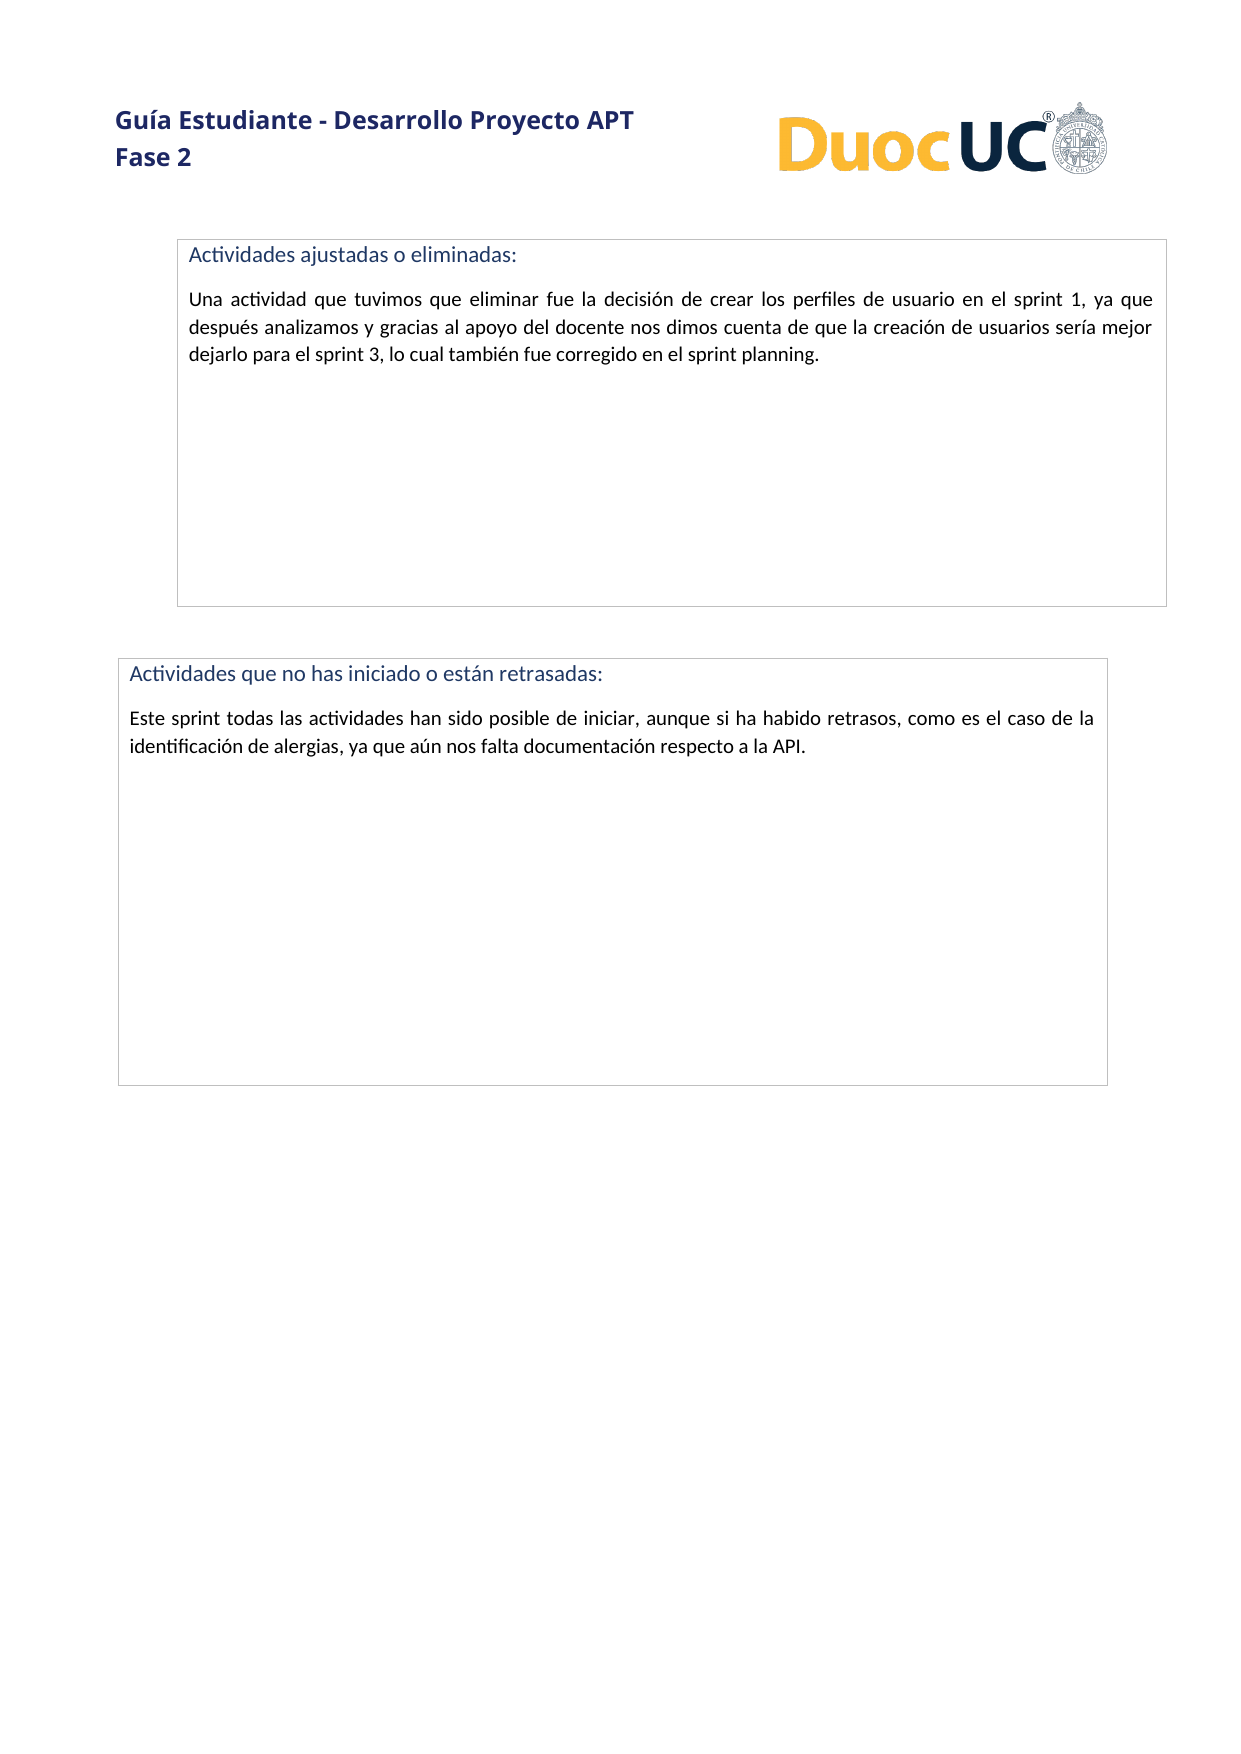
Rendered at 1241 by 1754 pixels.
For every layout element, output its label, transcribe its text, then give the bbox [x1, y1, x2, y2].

picture [779, 102, 1107, 174]
table_header Actividades ajustadas o eliminadas: Una actividad que tuvimos que eliminar fue la decisión de crear los perfiles de usuario en el sprint 1, ya que después analizamos y gracias al apoyo del docente nos dimos cuenta de que la creación de usuarios sería mejor dejarlo para el sprint 3, lo cual también fue corregido en el sprint planning. [178, 240, 1166, 606]
table_header Actividades que no has iniciado o están retrasadas: Este sprint todas las actividades han sido posible de iniciar, aunque si ha habido retrasos, como es el caso de la identificación de alergias, ya que aún nos falta documentación respecto a la API. [119, 659, 1107, 1085]
